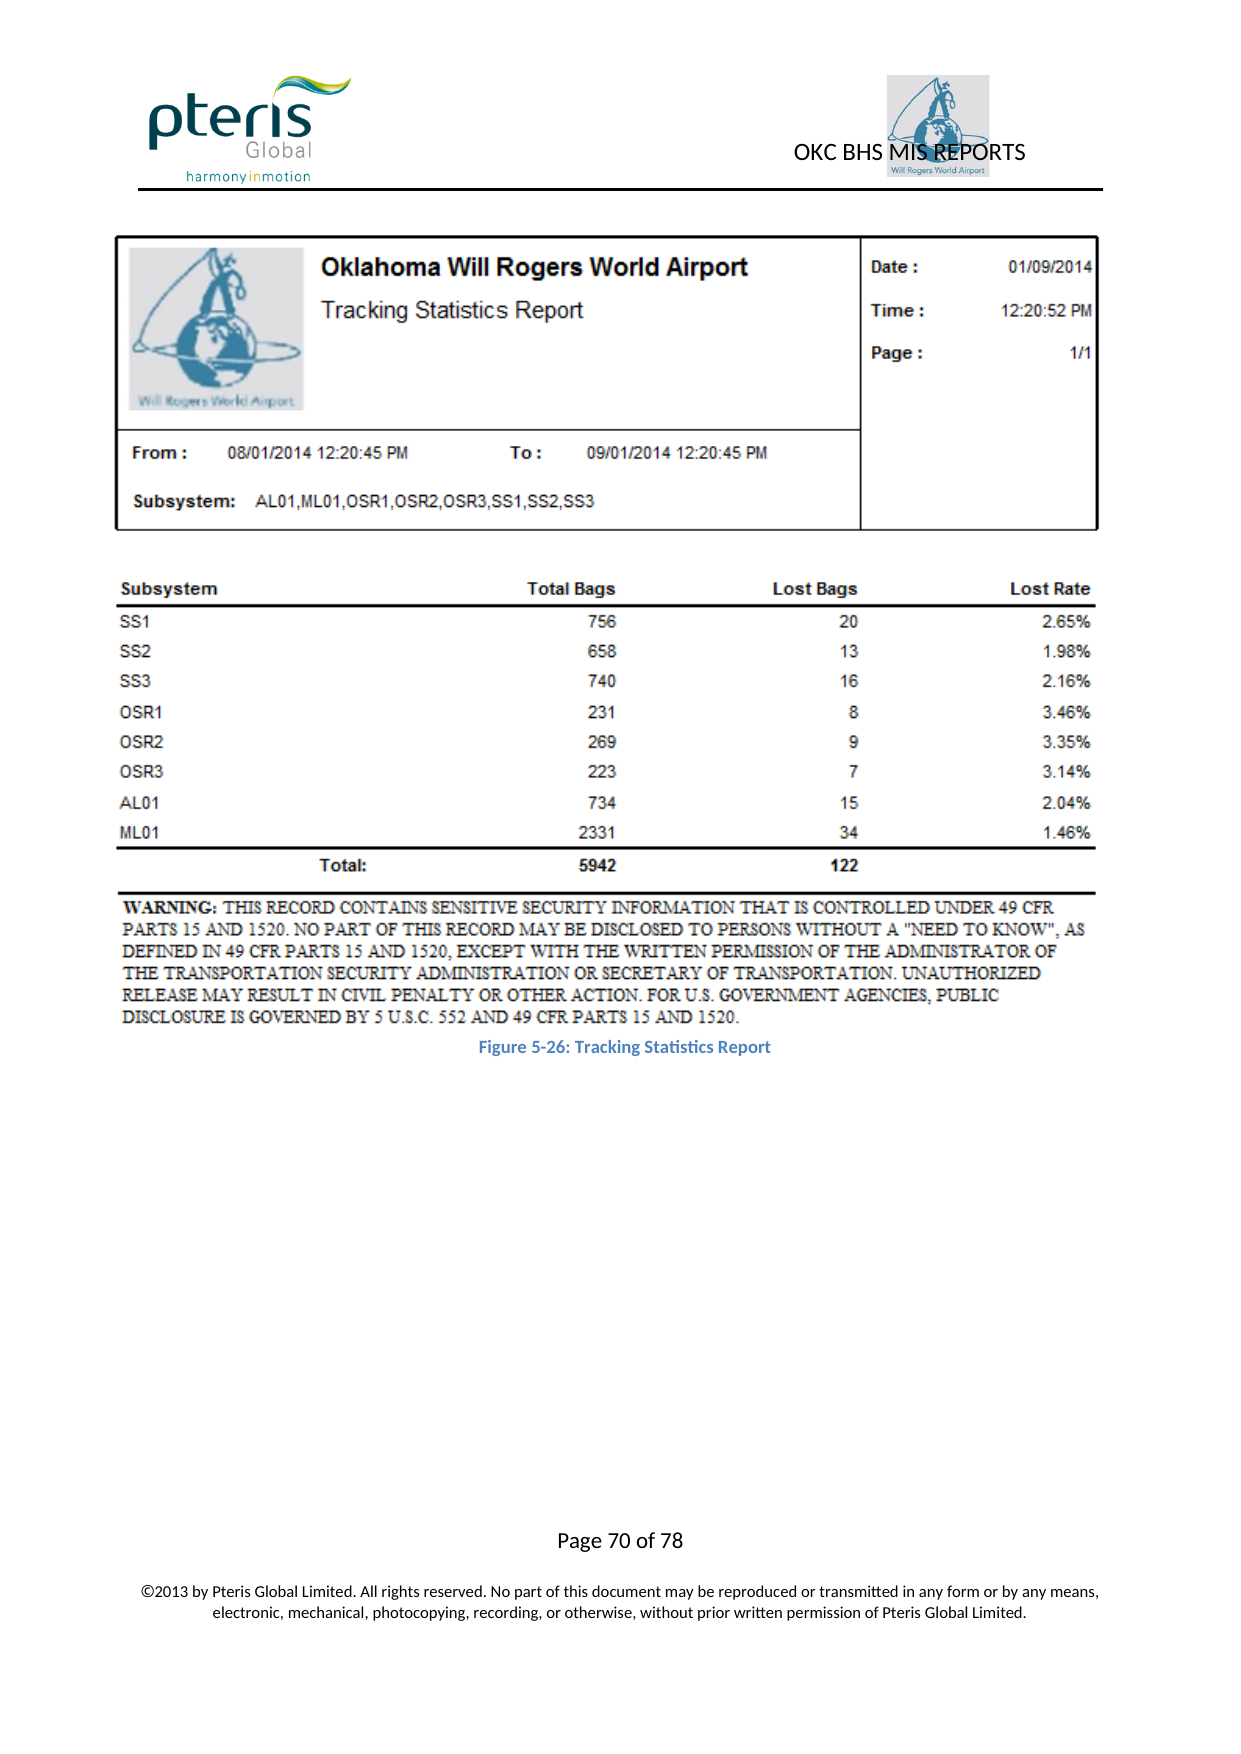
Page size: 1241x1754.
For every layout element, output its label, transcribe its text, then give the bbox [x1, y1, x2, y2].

picture [886, 75, 990, 177]
picture [112, 234, 1110, 1028]
picture [148, 75, 352, 187]
